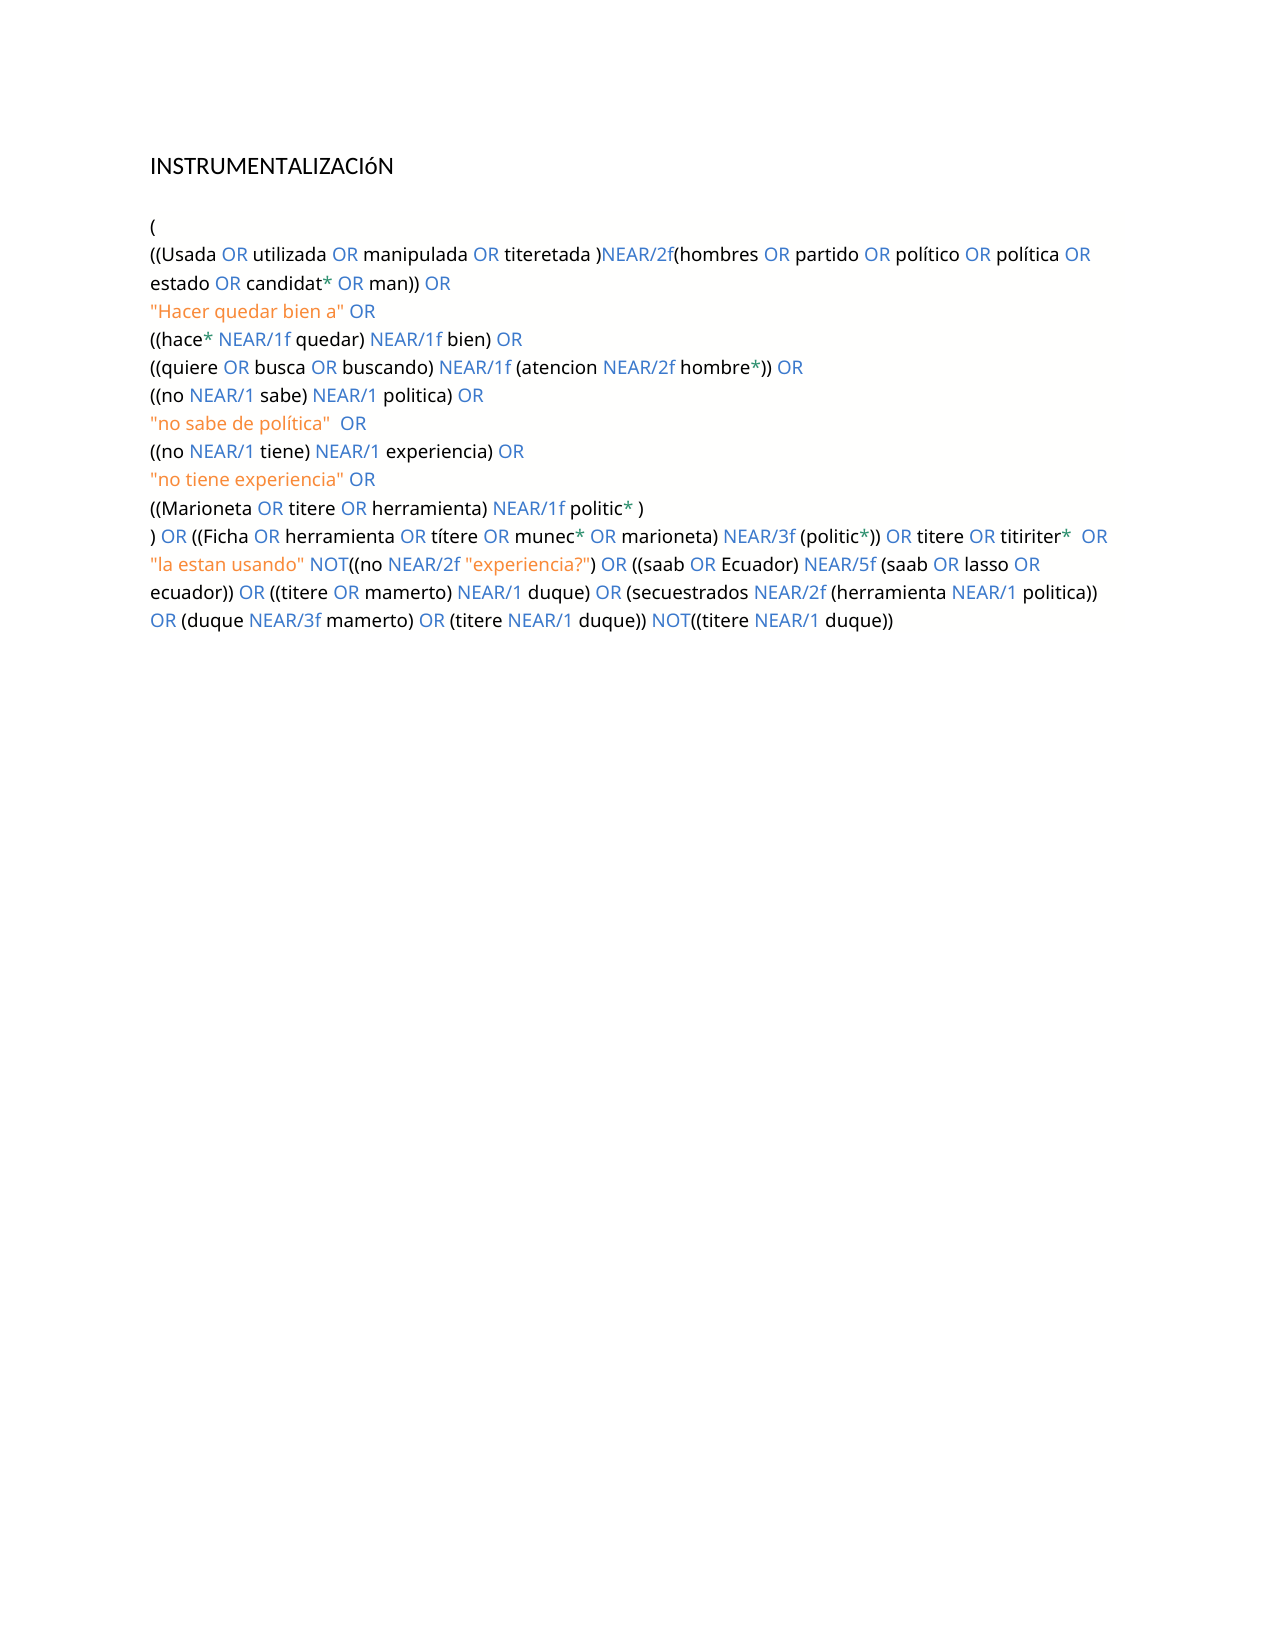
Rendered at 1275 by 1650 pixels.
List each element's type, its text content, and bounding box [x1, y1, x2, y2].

text ((quiere OR busca OR buscando) NEAR/1f (atencion NEAR/2f hombre*)) OR [150, 352, 1125, 380]
text INSTRUMENTALIZACIóN [150, 150, 1125, 181]
text ((no NEAR/1 sabe) NEAR/1 politica) OR [150, 380, 1125, 408]
text ((Marioneta OR titere OR herramienta) NEAR/1f politic* ) [150, 492, 1125, 520]
text ((no NEAR/1 tiene) NEAR/1 experiencia) OR [150, 436, 1125, 464]
text ( [150, 211, 1125, 239]
text ((hace* NEAR/1f quedar) NEAR/1f bien) OR [150, 323, 1125, 352]
text "no sabe de política" OR [150, 408, 1125, 436]
text ) OR ((Ficha OR herramienta OR títere OR munec* OR marioneta) NEAR/3f (politic*)) OR titere OR titiriter* OR "la estan usando" NOT((no NEAR/2f "experiencia?") OR ((saab OR Ecuador) NEAR/5f (saab OR lasso OR ecuador)) OR ((titere OR mamerto) NEAR/1 duque) OR (secuestrados NEAR/2f (herramienta NEAR/1 politica)) OR (duque NEAR/3f mamerto) OR (titere NEAR/1 duque)) NOT((titere NEAR/1 duque)) [150, 520, 1125, 633]
text ((Usada OR utilizada OR manipulada OR titeretada )NEAR/2f(hombres OR partido OR político OR política OR estado OR candidat* OR man)) OR [150, 239, 1125, 295]
text "no tiene experiencia" OR [150, 464, 1125, 492]
text "Hacer quedar bien a" OR [150, 295, 1125, 323]
